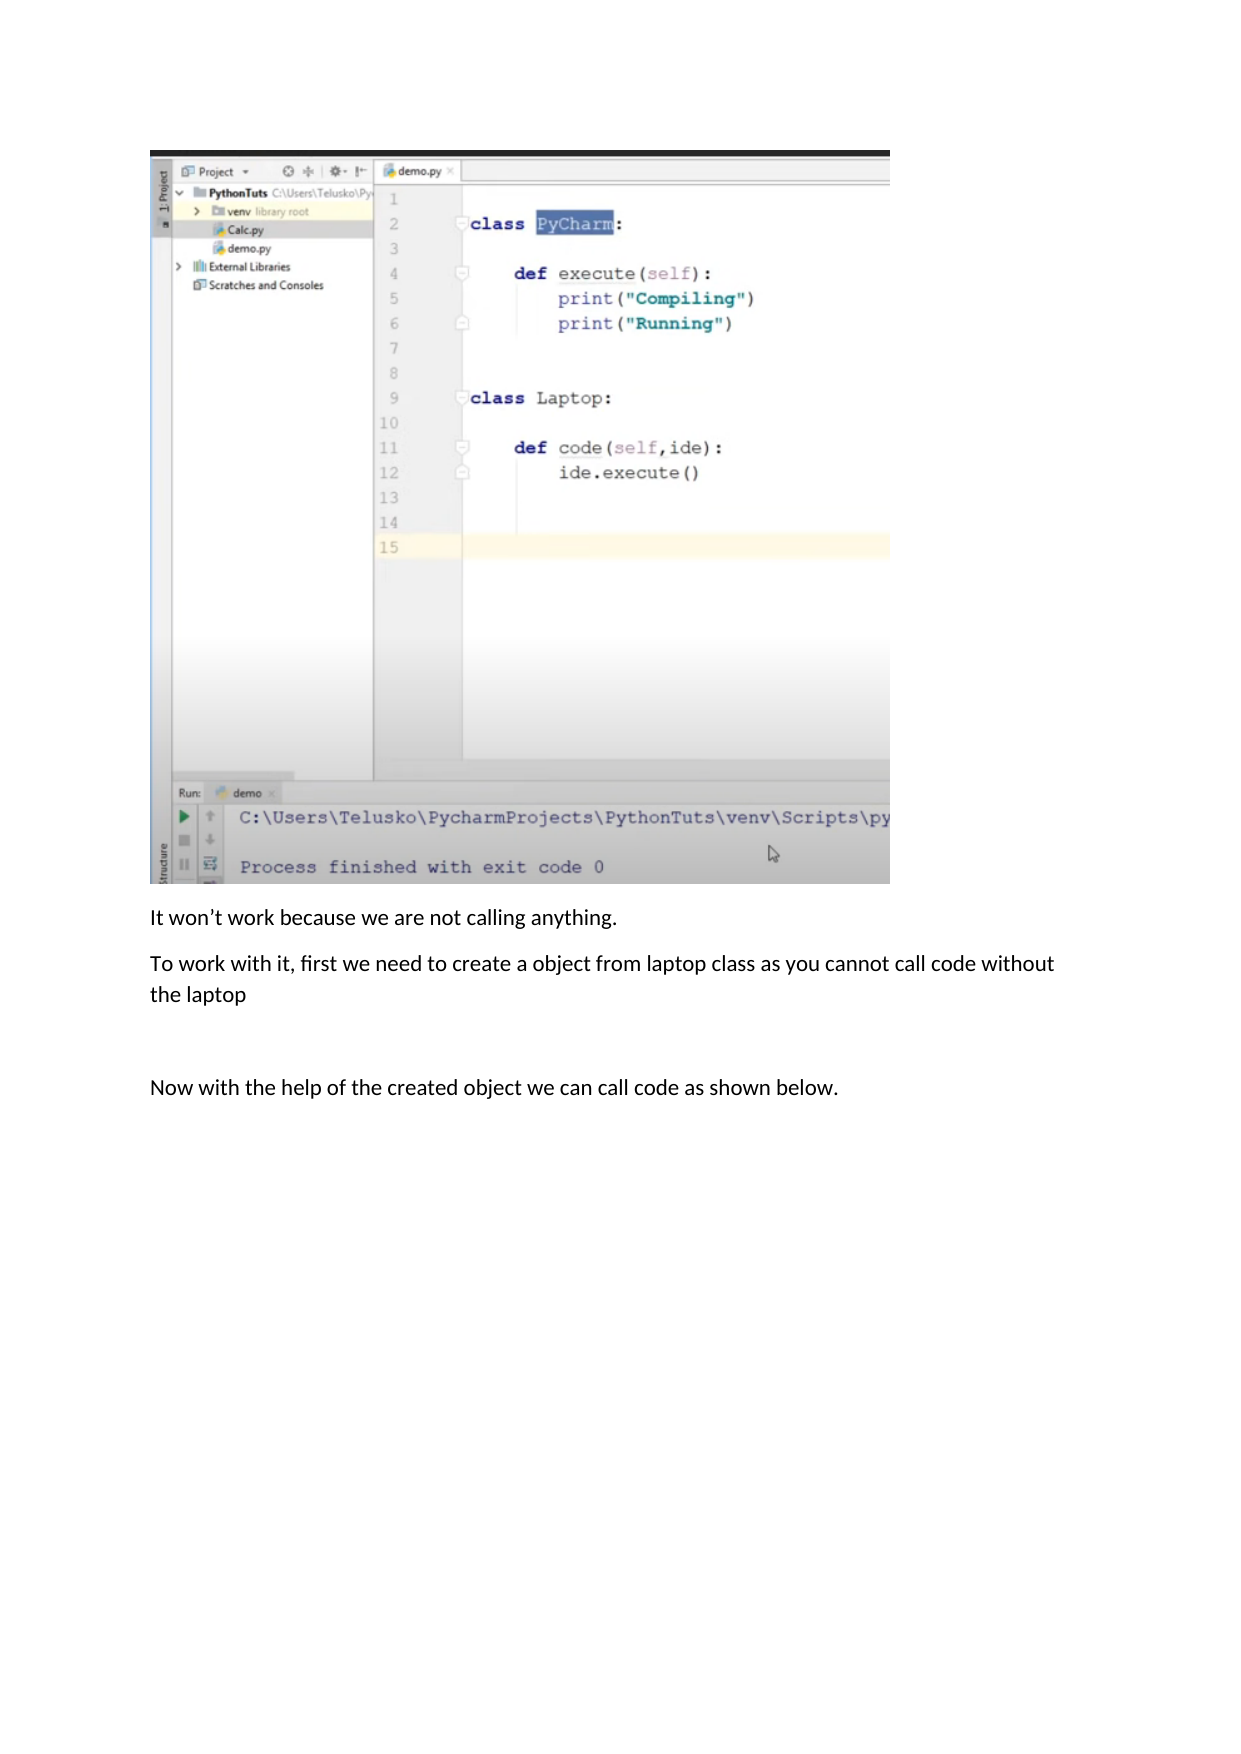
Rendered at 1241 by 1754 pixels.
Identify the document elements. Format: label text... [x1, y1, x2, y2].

picture [150, 150, 890, 884]
text To work with it, first we need to create a object from laptop class as you cannot call code without the laptop [150, 949, 1090, 1008]
text Now with the help of the created object we can call code as shown below. [150, 1073, 1090, 1102]
text It won’t work because we are not calling anything. [150, 903, 1090, 931]
